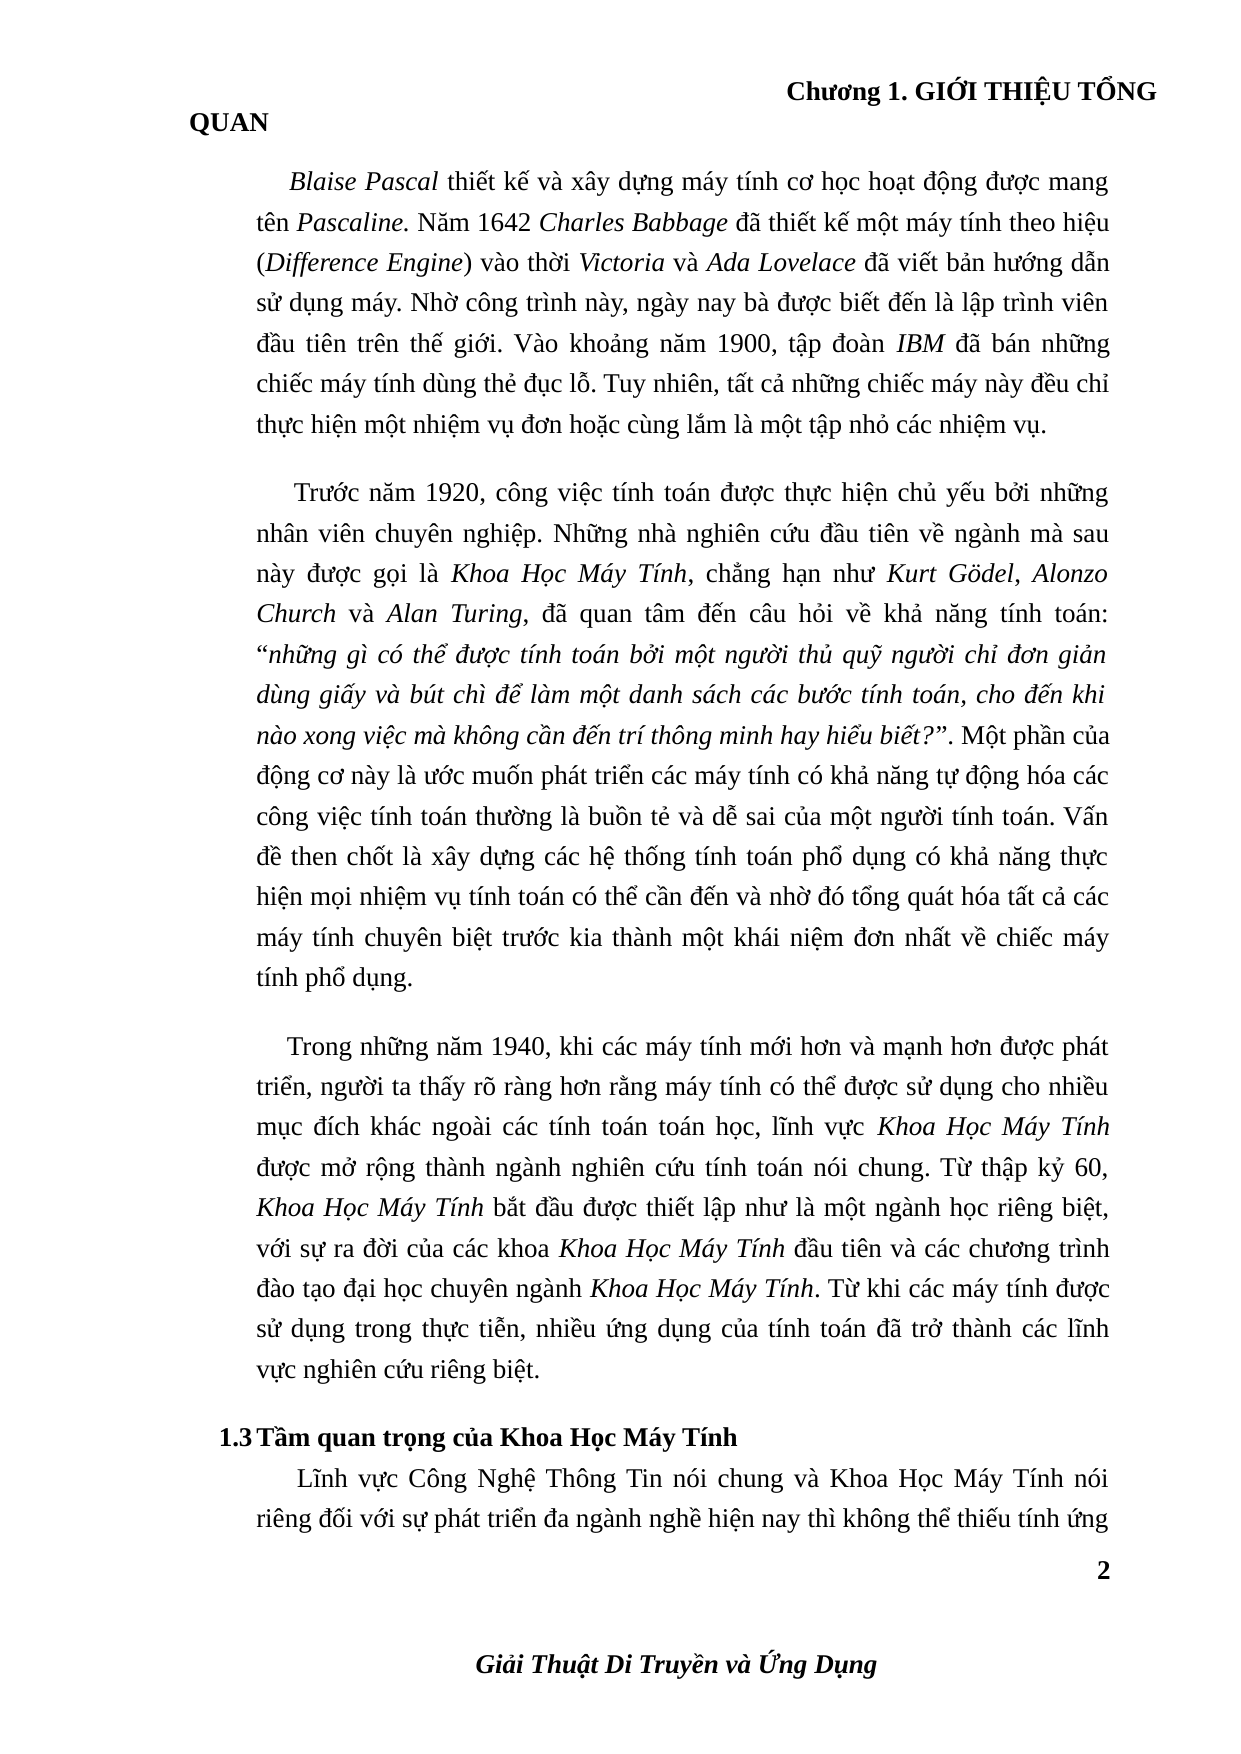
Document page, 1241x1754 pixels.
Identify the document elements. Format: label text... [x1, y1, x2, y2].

list Tầm quan trọng của Khoa Học Máy Tính [218, 1421, 1110, 1453]
list Trước năm 1920, công việc tính toán được thực hiện chủ yếu bởi những nhân viên chuyên nghiệp. Những nhà nghiên cứu đầu tiên về ngành mà sau này được gọi là Khoa Học Máy Tính, chẳng hạn như Kurt Gödel, Alonzo Church và Alan Turing, đã quan tâm đến câu hỏi về khả năng tính toán: “những gì có thể được tính toán bởi một người thủ quỹ người chỉ đơn giản dùng giấy và bút chì để làm một danh sách các bước tính toán, cho đến khi nào xong việc mà không cần đến trí thông minh hay hiểu biết?”. Một phần của động cơ này là ước muốn phát triển các máy tính có khả năng tự động hóa các công việc tính toán thường là buồn tẻ và dễ sai của một người tính toán. Vấn đề then chốt là xây dựng các hệ thống tính toán phổ dụng có khả năng thực hiện mọi nhiệm vụ tính toán có thể cần đến và nhờ đó tổng quát hóa tất cả các máy tính chuyên biệt trước kia thành một khái niệm đơn nhất về chiếc máy tính phổ dụng. [256, 476, 1110, 992]
list Blaise Pascal thiết kế và xây dựng máy tính cơ học hoạt động được mang tên Pascaline. Năm 1642 Charles Babbage đã thiết kế một máy tính theo hiệu (Difference Engine) vào thời Victoria và Ada Lovelace đã viết bản hướng dẫn sử dụng máy. Nhờ công trình này, ngày nay bà được biết đến là lập trình viên đầu tiên trên thế giới. Vào khoảng năm 1900, tập đoàn IBM đã bán những chiếc máy tính dùng thẻ đục lỗ. Tuy nhiên, tất cả những chiếc máy này đều chỉ thực hiện một nhiệm vụ đơn hoặc cùng lắm là một tập nhỏ các nhiệm vụ. [256, 165, 1110, 439]
list Trong những năm 1940, khi các máy tính mới hơn và mạnh hơn được phát triển, người ta thấy rõ ràng hơn rằng máy tính có thể được sử dụng cho nhiều mục đích khác ngoài các tính toán toán học, lĩnh vực Khoa Học Máy Tính được mở rộng thành ngành nghiên cứu tính toán nói chung. Từ thập kỷ 60, Khoa Học Máy Tính bắt đầu được thiết lập như là một ngành học riêng biệt, với sự ra đời của các khoa Khoa Học Máy Tính đầu tiên và các chương trình đào tạo đại học chuyên ngành Khoa Học Máy Tính. Từ khi các máy tính được sử dụng trong thực tiễn, nhiều ứng dụng của tính toán đã trở thành các lĩnh vực nghiên cứu riêng biệt. [256, 1030, 1110, 1384]
